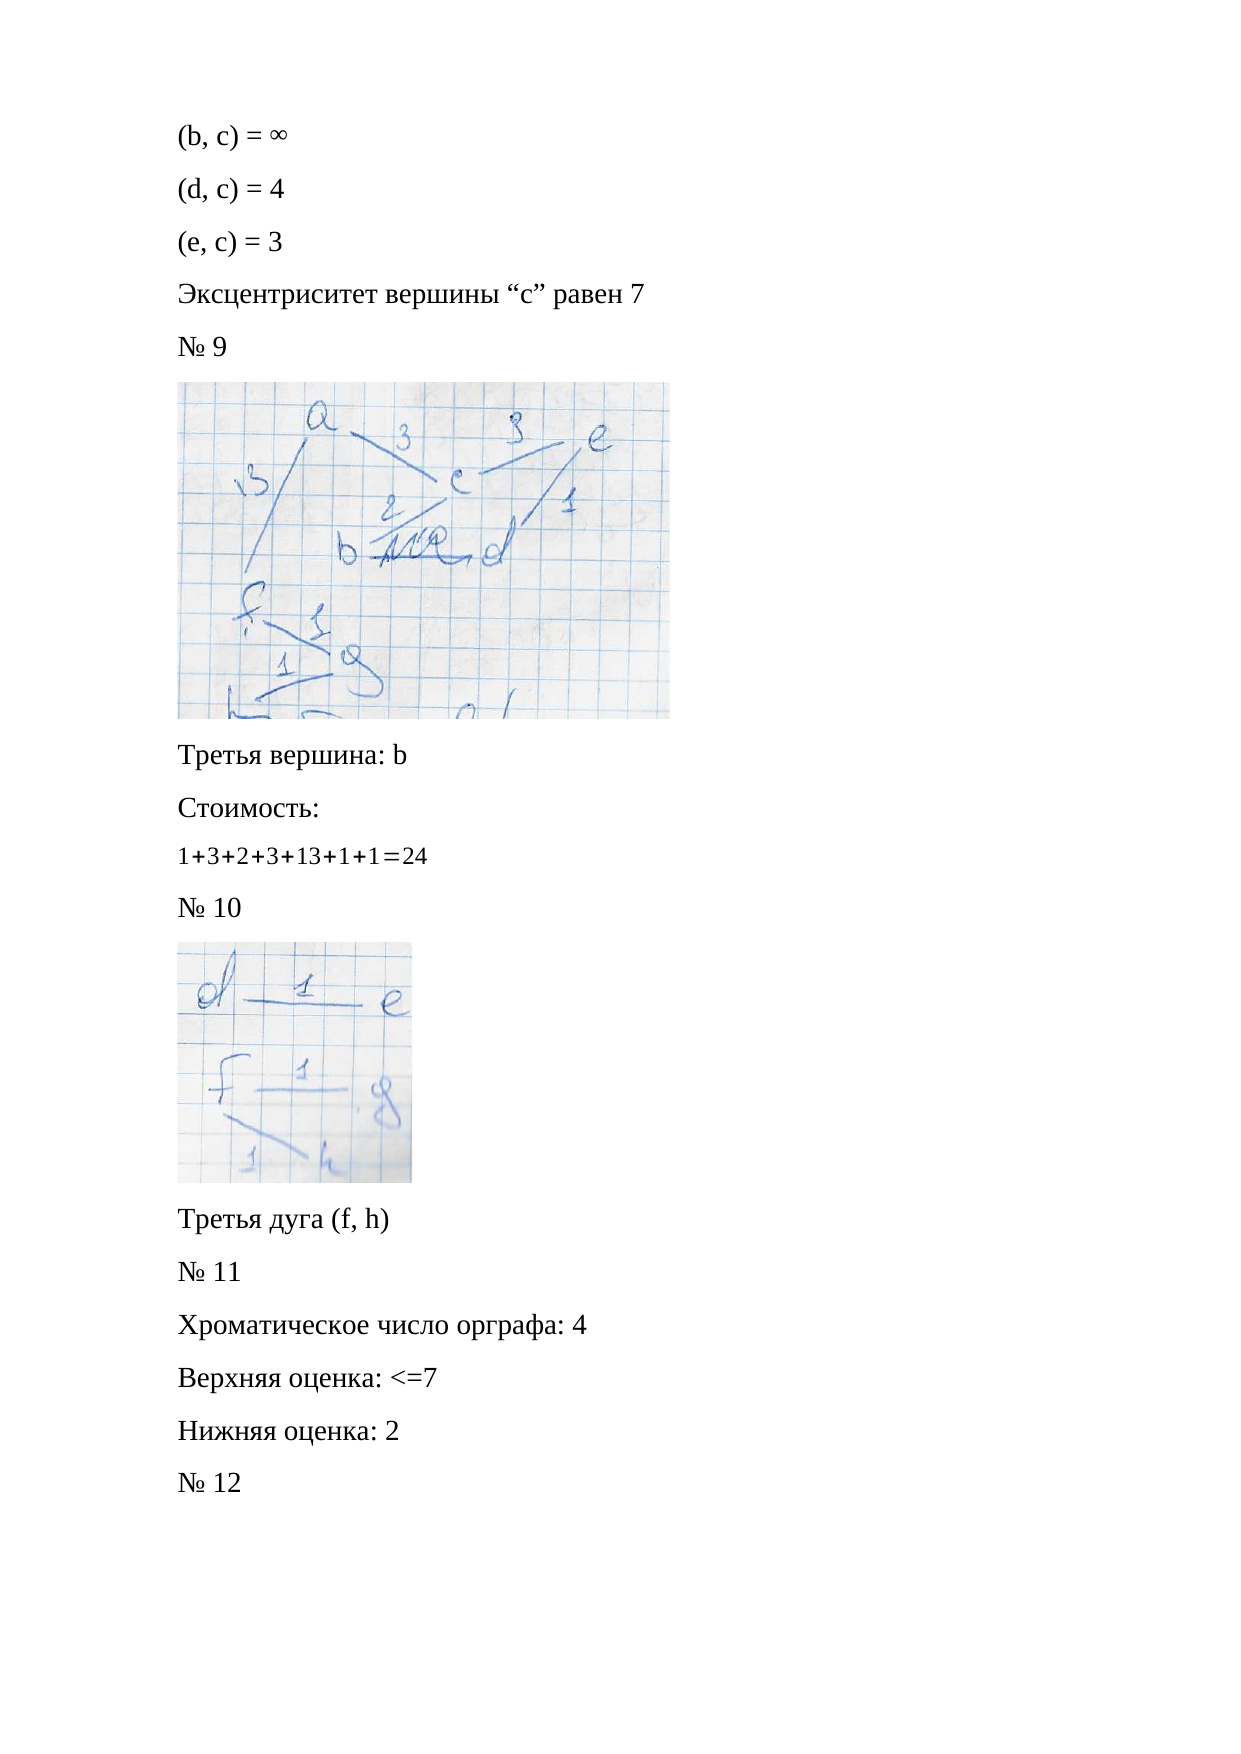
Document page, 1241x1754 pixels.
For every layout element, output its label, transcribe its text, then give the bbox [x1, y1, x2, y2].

text Хроматическое число орграфа: 4 [177, 1307, 1152, 1341]
text № 9 [177, 329, 1152, 363]
text № 11 [177, 1254, 1152, 1288]
text Эксцентриситет вершины “c” равен 7 [177, 277, 1152, 310]
text Третья вершина: b [177, 737, 1152, 771]
text Верхняя оценка: <=7 [177, 1360, 1152, 1393]
text (e, c) = 3 [177, 224, 1152, 257]
text Стоимость: [177, 790, 1152, 824]
text № 12 [177, 1466, 1152, 1499]
text Нижняя оценка: 2 [177, 1413, 1152, 1446]
text (d, c) = 4 [177, 171, 1152, 204]
picture [177, 942, 413, 1183]
picture [177, 382, 670, 719]
text Третья дуга (f, h) [177, 1201, 1152, 1235]
text № 10 [177, 890, 1152, 923]
text (b, c) = [177, 118, 1152, 152]
